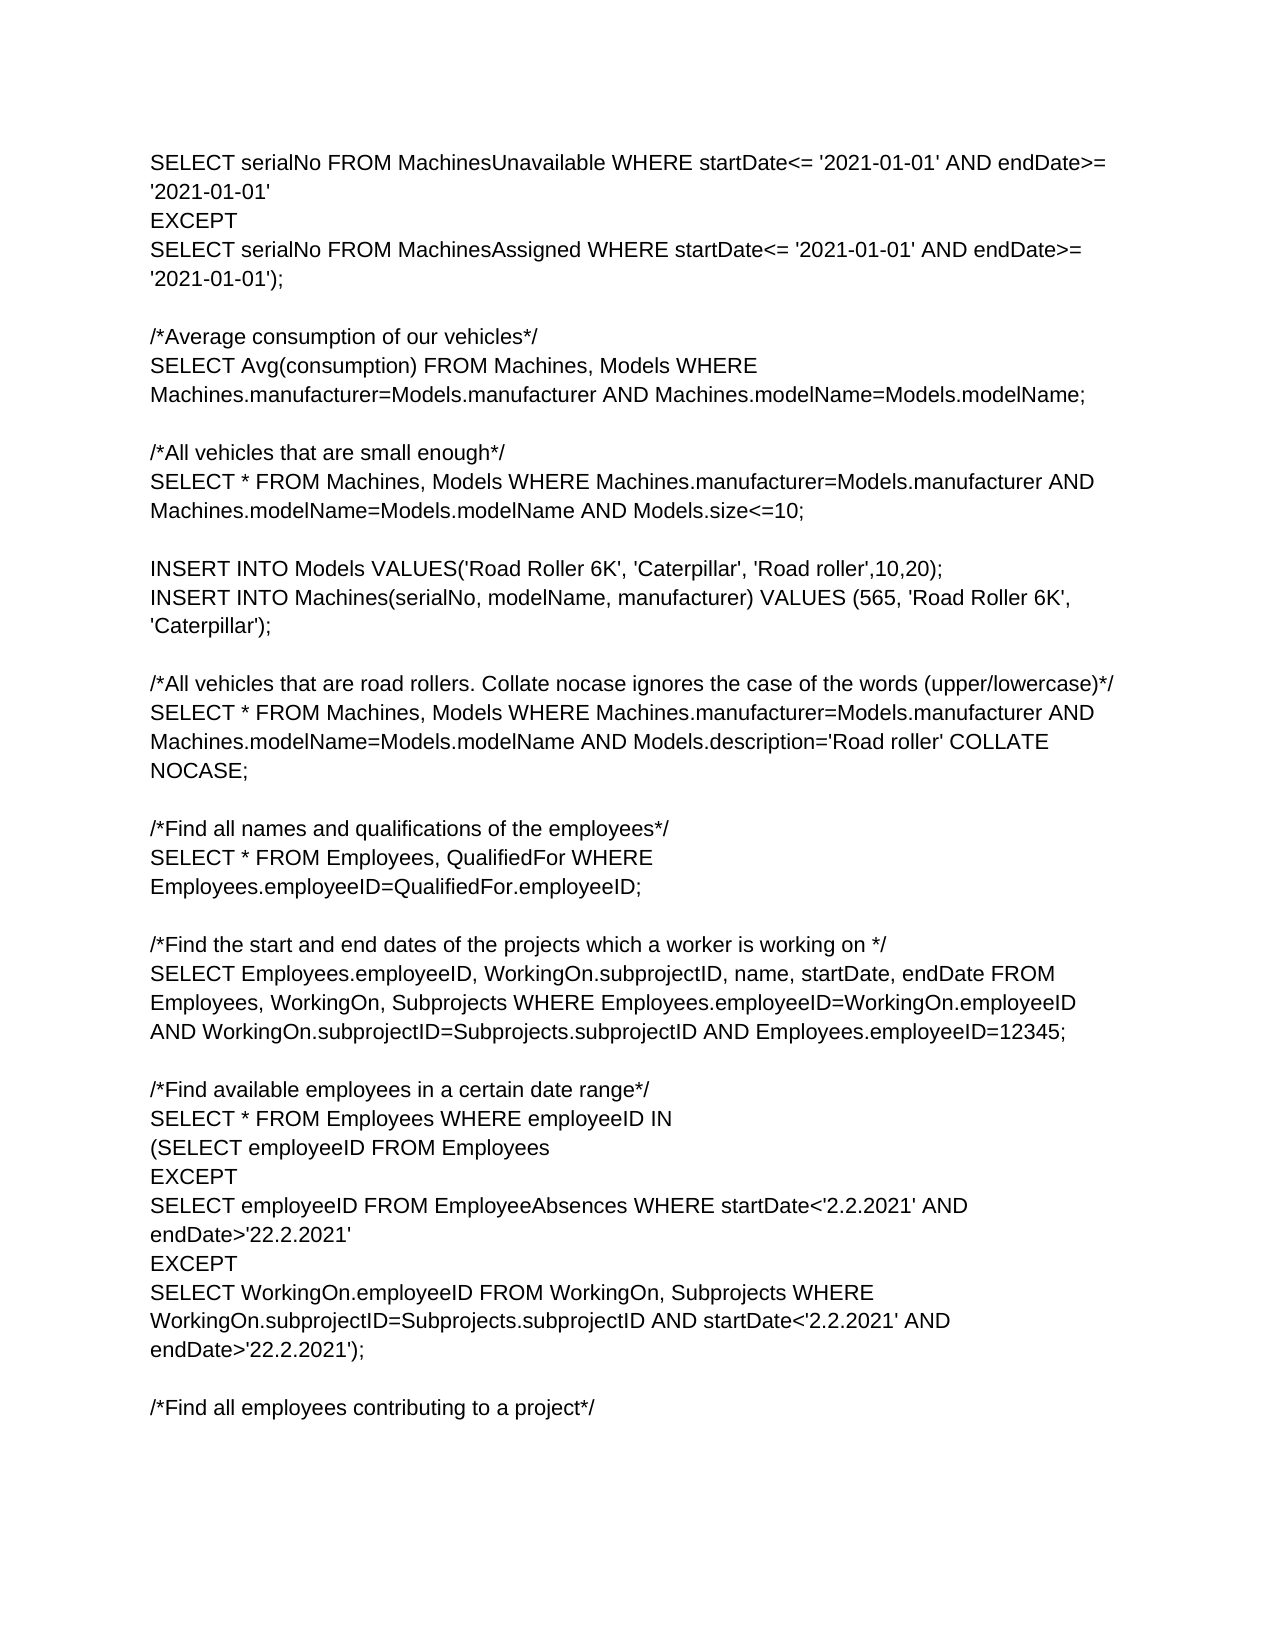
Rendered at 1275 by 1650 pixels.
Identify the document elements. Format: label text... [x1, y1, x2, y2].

text EXCEPT [150, 1163, 1125, 1189]
text INSERT INTO Machines(serialNo, modelName, manufacturer) VALUES (565, 'Road Roller 6K', 'Caterpillar'); [150, 584, 1125, 638]
text /*All vehicles that are small enough*/ [150, 439, 1125, 465]
text /*All vehicles that are road rollers. Collate nocase ignores the case of the words (upper/lowercase)*/ [150, 671, 1125, 696]
text /*Find all names and qualifications of the employees*/ [150, 816, 1125, 841]
text SELECT serialNo FROM MachinesUnavailable WHERE startDate<= '2021-01-01' AND endDate>= '2021-01-01' [150, 150, 1125, 204]
text SELECT serialNo FROM MachinesAssigned WHERE startDate<= '2021-01-01' AND endDate>= '2021-01-01'); [150, 237, 1125, 291]
text SELECT WorkingOn.employeeID FROM WorkingOn, Subprojects WHERE WorkingOn.subprojectID=Subprojects.subprojectID AND startDate<'2.2.2021' AND endDate>'22.2.2021'); [150, 1279, 1125, 1362]
text SELECT * FROM Employees WHERE employeeID IN [150, 1106, 1125, 1131]
text SELECT employeeID FROM EmployeeAbsences WHERE startDate<'2.2.2021' AND endDate>'22.2.2021' [150, 1192, 1125, 1247]
text SELECT * FROM Machines, Models WHERE Machines.manufacturer=Models.manufacturer AND Machines.modelName=Models.modelName AND Models.size<=10; [150, 468, 1125, 523]
text /*Find available employees in a certain date range*/ [150, 1077, 1125, 1102]
text SELECT * FROM Employees, QualifiedFor WHERE Employees.employeeID=QualifiedFor.employeeID; [150, 845, 1125, 899]
text (SELECT employeeID FROM Employees [150, 1134, 1125, 1160]
text INSERT INTO Models VALUES('Road Roller 6K', 'Caterpillar', 'Road roller',10,20); [150, 555, 1125, 581]
text SELECT Employees.employeeID, WorkingOn.subprojectID, name, startDate, endDate FROM Employees, WorkingOn, Subprojects WHERE Employees.employeeID=WorkingOn.employeeID AND WorkingOn.subprojectID=Subprojects.subprojectID AND Employees.employeeID=12345; [150, 961, 1125, 1044]
text /*Average consumption of our vehicles*/ [150, 324, 1125, 349]
text SELECT * FROM Machines, Models WHERE Machines.manufacturer=Models.manufacturer AND Machines.modelName=Models.modelName AND Models.description='Road roller' COLLATE NOCASE; [150, 700, 1125, 783]
text EXCEPT [150, 208, 1125, 233]
text SELECT Avg(consumption) FROM Machines, Models WHERE Machines.manufacturer=Models.manufacturer AND Machines.modelName=Models.modelName; [150, 353, 1125, 407]
text /*Find the start and end dates of the projects which a worker is working on */ [150, 932, 1125, 957]
text EXCEPT [150, 1250, 1125, 1276]
text /*Find all employees contributing to a project*/ [150, 1395, 1125, 1420]
